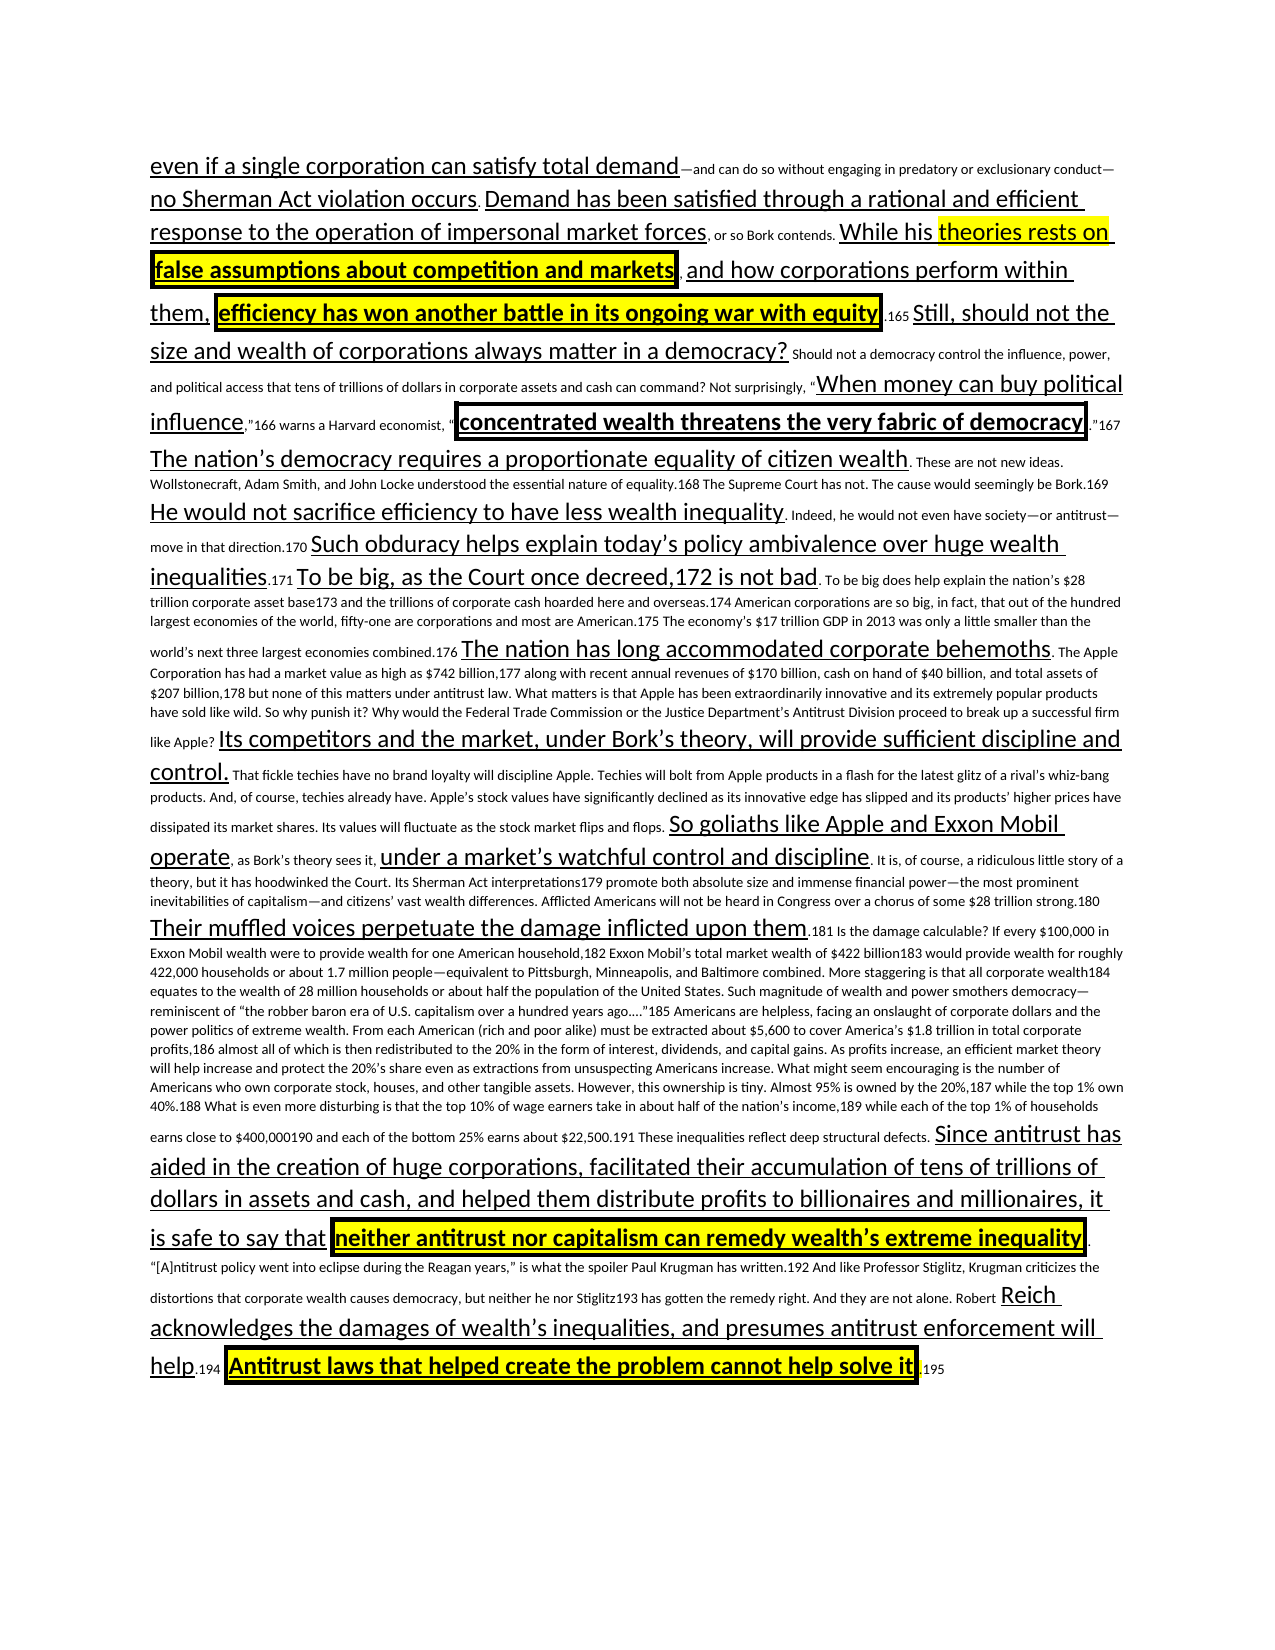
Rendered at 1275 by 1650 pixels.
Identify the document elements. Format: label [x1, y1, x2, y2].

text [150, 150, 1125, 1385]
